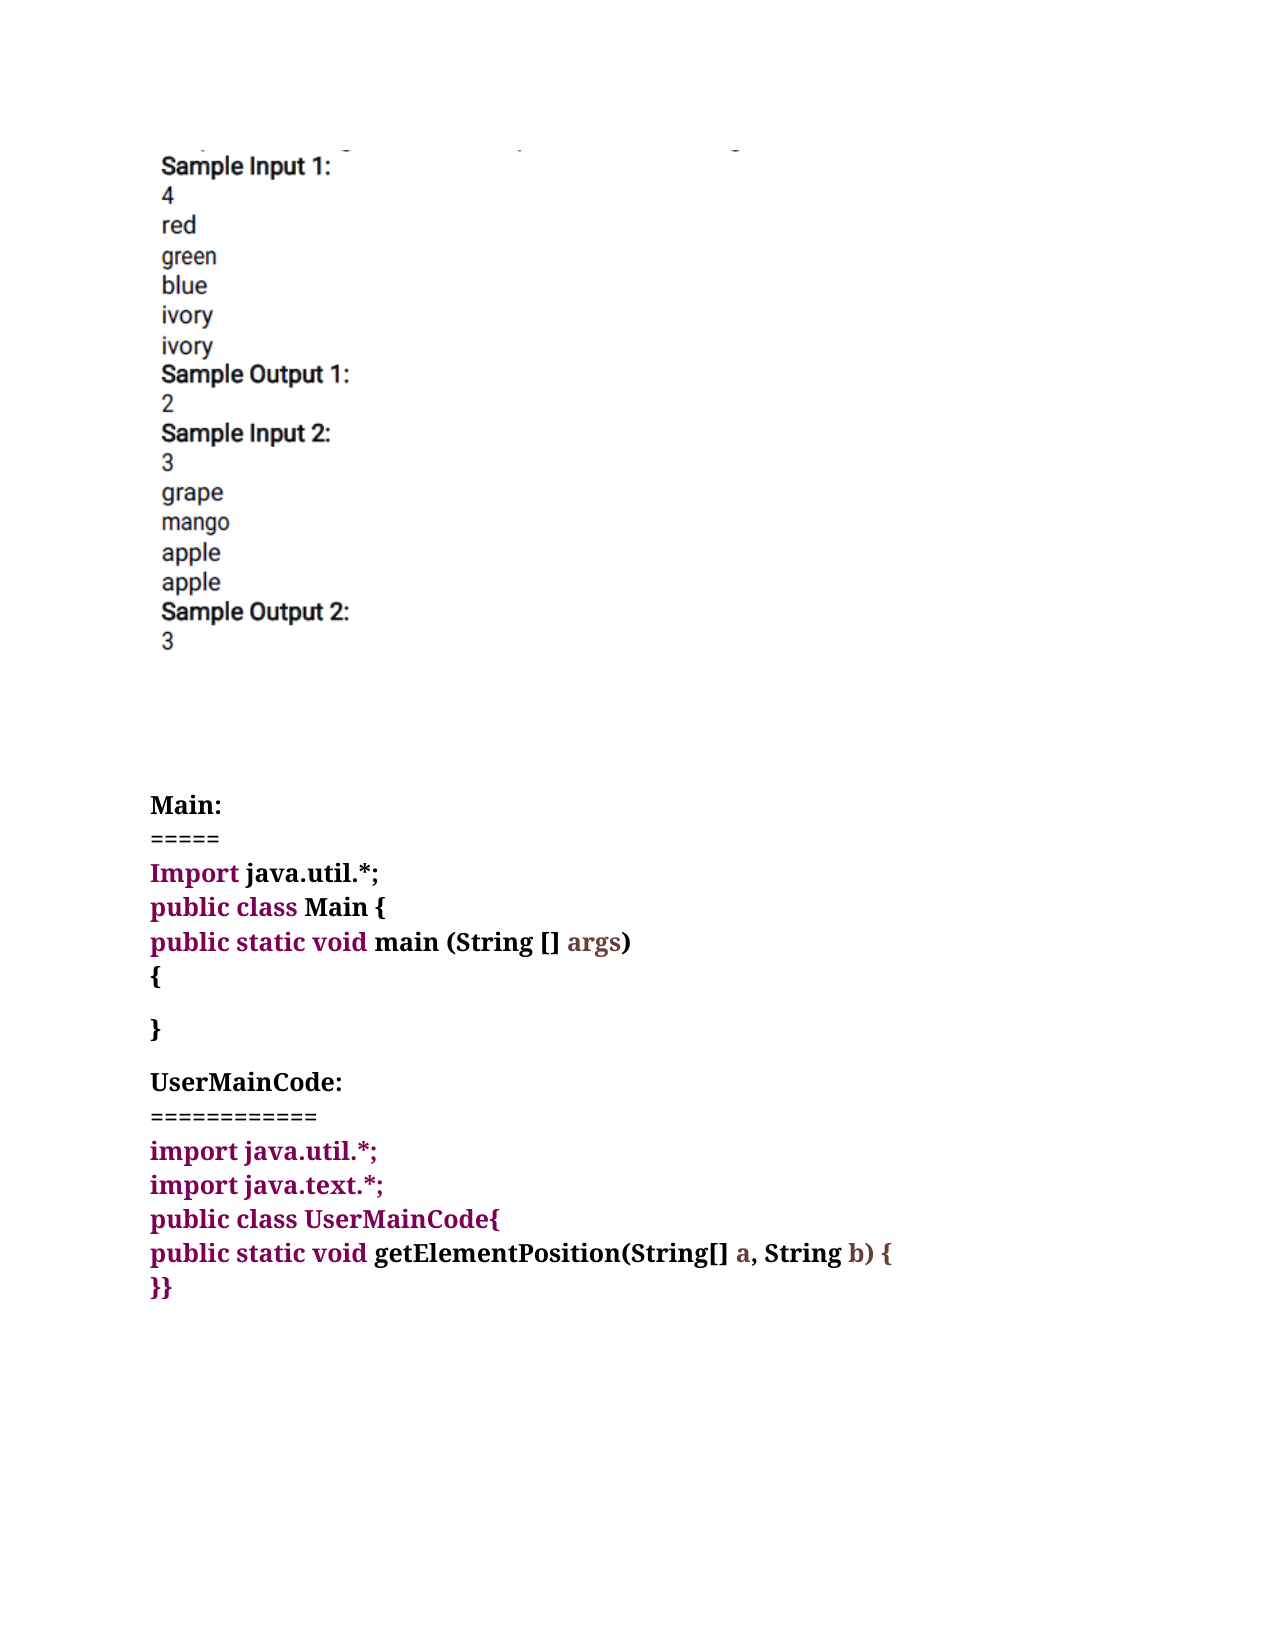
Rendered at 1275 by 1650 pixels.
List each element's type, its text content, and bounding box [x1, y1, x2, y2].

text public class UserMainCode{ [150, 1201, 1125, 1235]
text }} [150, 1269, 1125, 1303]
text Import java.util.*; [150, 856, 1125, 890]
text Main: [150, 788, 1125, 822]
text public static void getElementPosition(String[] a, String b) { [150, 1235, 1125, 1269]
text import java.util.*; [150, 1133, 1125, 1167]
text { [150, 958, 1125, 992]
text } [150, 1012, 1125, 1046]
text ============ [150, 1099, 1125, 1133]
text import java.text.*; [150, 1167, 1125, 1201]
text ===== [150, 822, 1125, 856]
text public class Main { [150, 890, 1125, 924]
text public static void main (String [] args) [150, 924, 1125, 958]
text UserMainCode: [150, 1065, 1125, 1099]
picture [150, 150, 1125, 663]
